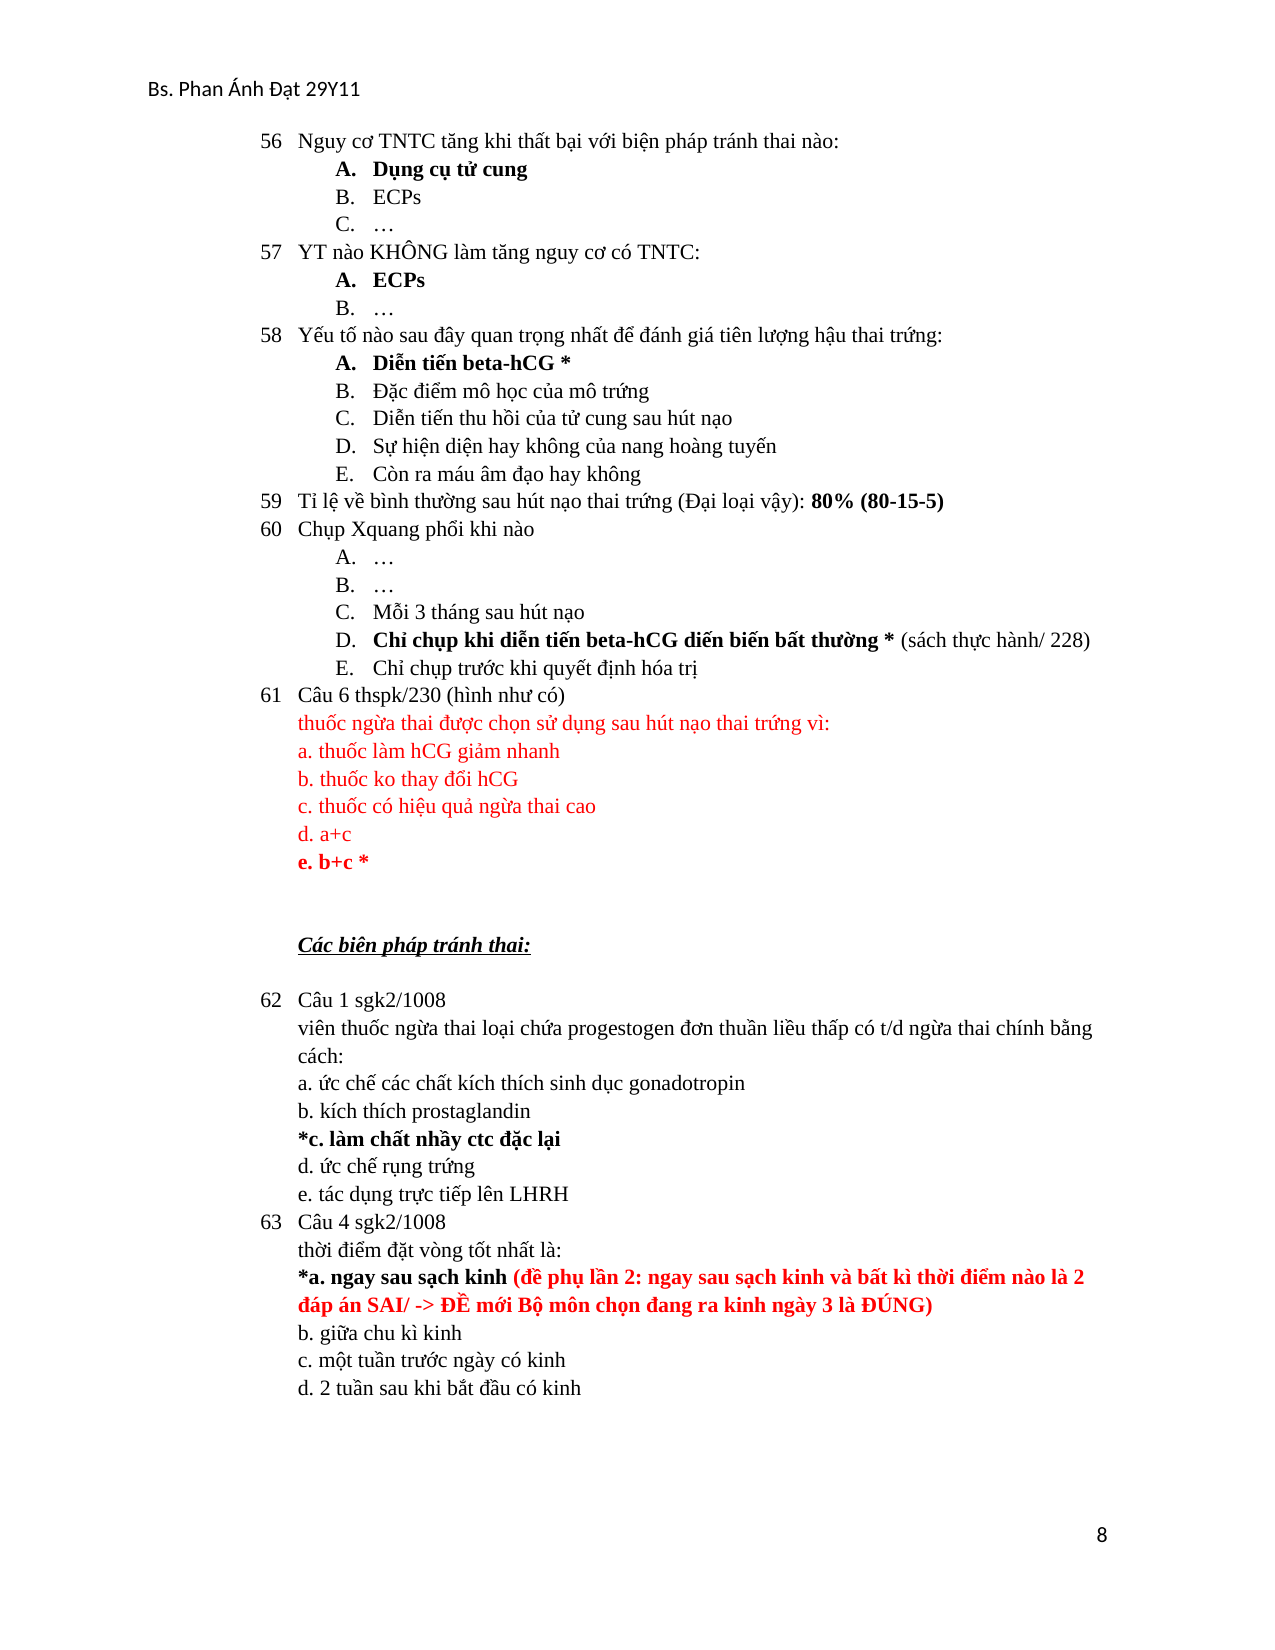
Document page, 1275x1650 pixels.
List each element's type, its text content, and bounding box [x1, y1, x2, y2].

list thời điểm đặt vòng tốt nhất là: [298, 1237, 1107, 1262]
list c. một tuần trước ngày có kinh [298, 1347, 1107, 1373]
list Câu 6 thspk/230 (hình như có) [260, 682, 1107, 708]
list Câu 4 sgk2/1008 [260, 1209, 1107, 1234]
list Chụp Xquang phổi khi nào [260, 516, 1107, 541]
list Các biên pháp tránh thai: [298, 932, 1107, 957]
list … [335, 211, 1107, 237]
list Còn ra máu âm đạo hay không [335, 461, 1107, 486]
list c. thuốc có hiệu quả ngừa thai cao [298, 793, 1107, 818]
list Chỉ chụp trước khi quyết định hóa trị [335, 655, 1107, 680]
list viên thuốc ngừa thai loại chứa progestogen đơn thuần liều thấp có t/d ngừa thai chính bằng cách: [298, 1015, 1107, 1068]
list Dụng cụ tử cung [335, 156, 1107, 181]
list Câu 1 sgk2/1008 [260, 987, 1107, 1012]
list e. b+c * [298, 849, 1107, 874]
list b. kích thích prostaglandin [298, 1098, 1107, 1123]
list Diễn tiến beta-hCG * [335, 350, 1107, 375]
list Tỉ lệ về bình thường sau hút nạo thai trứng (Đại loại vậy): 80% (80-15-5) [260, 488, 1107, 514]
list YT nào KHÔNG làm tăng nguy cơ có TNTC: [260, 239, 1107, 264]
list a. thuốc làm hCG giảm nhanh [298, 738, 1107, 763]
list Yếu tố nào sau đây quan trọng nhất để đánh giá tiên lượng hậu thai trứng: [260, 322, 1107, 347]
list … [335, 294, 1107, 320]
list *a. ngay sau sạch kinh (đề phụ lần 2: ngay sau sạch kinh và bất kì thời điểm nào là 2 đáp án SAI/ -> ĐỀ mới Bộ môn chọn đang ra kinh ngày 3 là ĐÚNG) [298, 1264, 1107, 1317]
list Sự hiện diện hay không của nang hoàng tuyến [335, 433, 1107, 458]
list b. giữa chu kì kinh [298, 1320, 1107, 1345]
list Chỉ chụp khi diễn tiến beta-hCG diến biến bất thường * (sách thực hành/ 228) [335, 627, 1107, 652]
list e. tác dụng trực tiếp lên LHRH [298, 1181, 1107, 1206]
list Diễn tiến thu hồi của tử cung sau hút nạo [335, 405, 1107, 431]
list ECPs [335, 184, 1107, 209]
list Đặc điểm mô học của mô trứng [335, 378, 1107, 403]
list d. a+c [298, 821, 1107, 846]
list d. ức chế rụng trứng [298, 1153, 1107, 1179]
list ECPs [335, 267, 1107, 292]
list b. thuốc ko thay đổi hCG [298, 766, 1107, 791]
list … [335, 544, 1107, 569]
list Nguy cơ TNTC tăng khi thất bại với biện pháp tránh thai nào: [260, 128, 1107, 153]
list d. 2 tuần sau khi bắt đầu có kinh [298, 1375, 1107, 1400]
list a. ức chế các chất kích thích sinh dục gonadotropin [298, 1070, 1107, 1096]
list … [335, 572, 1107, 597]
list thuốc ngừa thai được chọn sử dụng sau hút nạo thai trứng vì: [298, 710, 1107, 735]
list *c. làm chất nhầy ctc đặc lại [298, 1126, 1107, 1151]
list Mỗi 3 tháng sau hút nạo [335, 599, 1107, 624]
